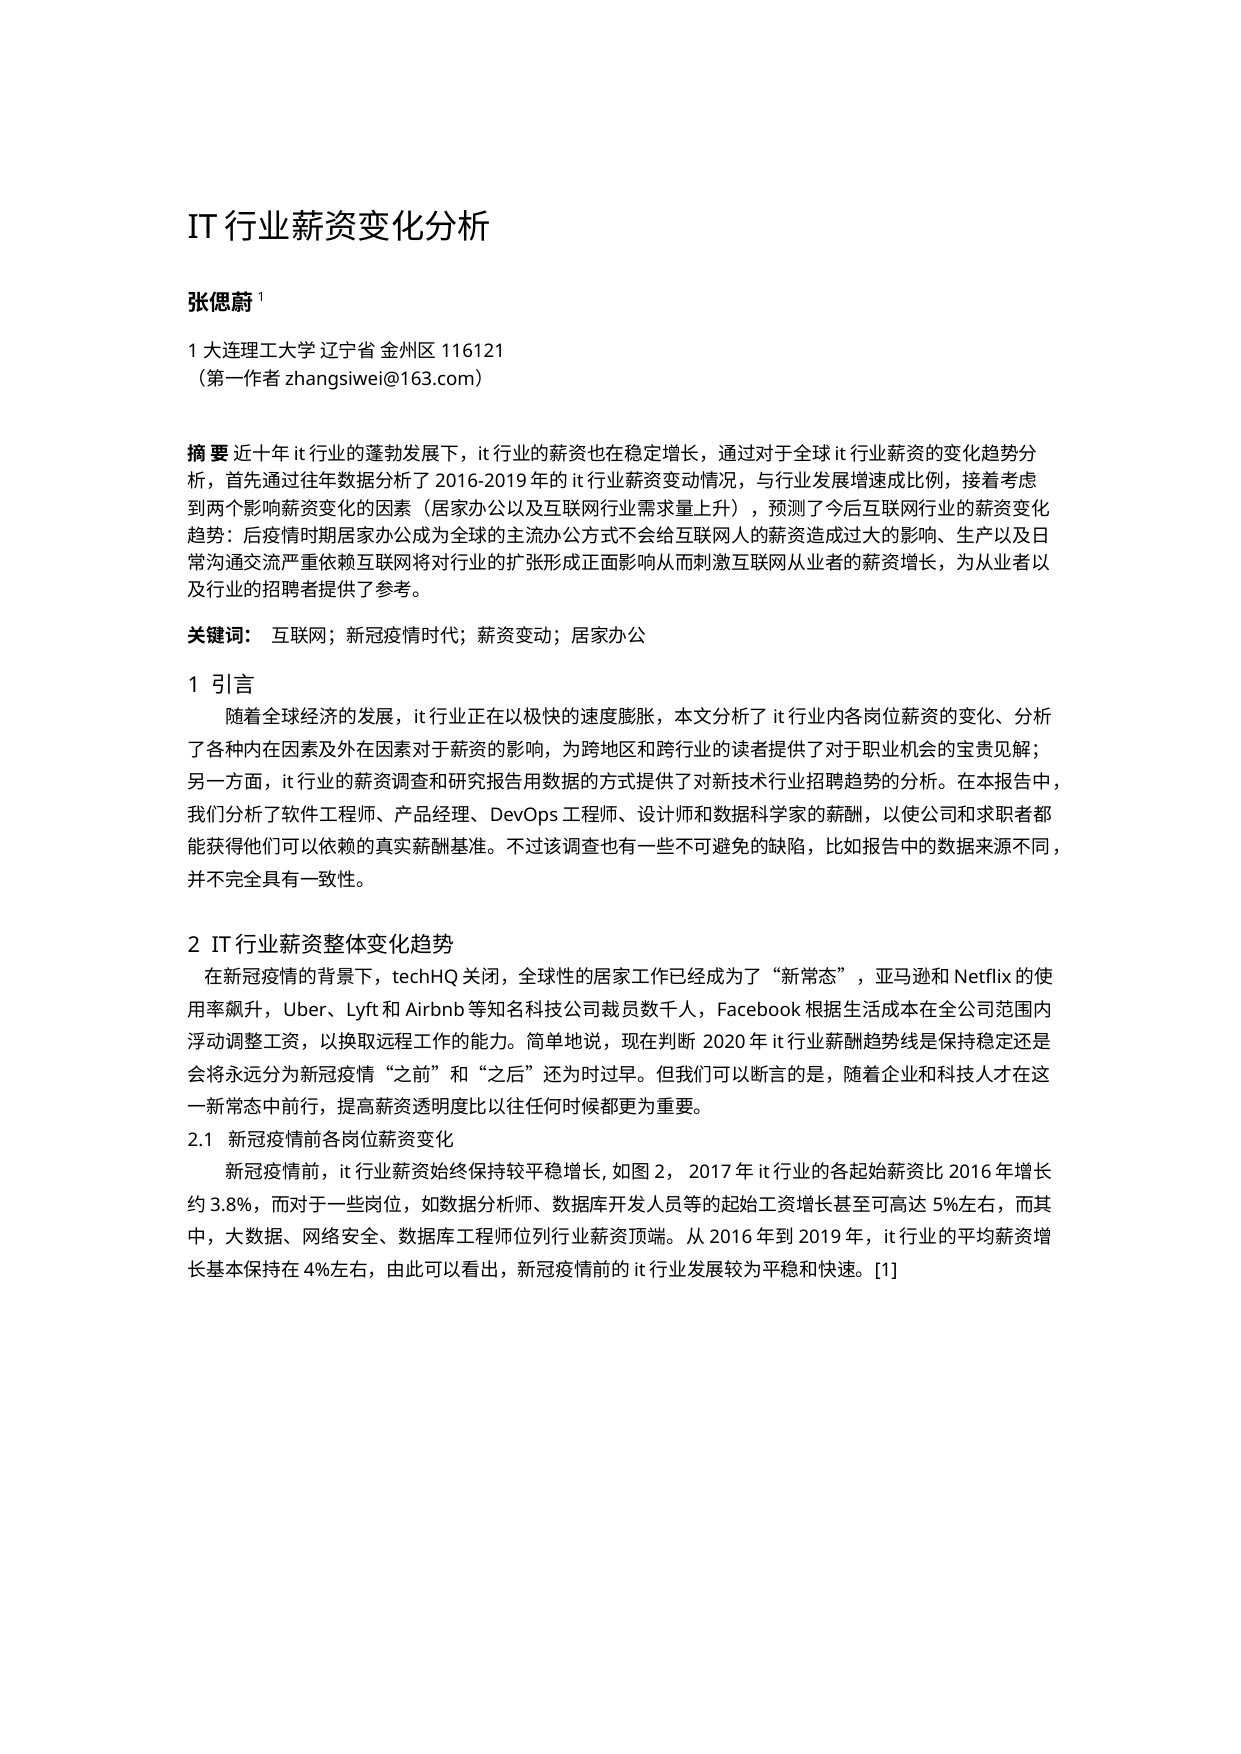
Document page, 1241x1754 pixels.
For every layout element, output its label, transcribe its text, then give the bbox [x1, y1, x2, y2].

text 关键词： 互联网；新冠疫情时代；薪资变动；居家办公 [187, 621, 1053, 648]
text IT行业薪资变化分析 [187, 199, 1053, 248]
text 张偲蔚1 [187, 285, 1053, 317]
text 新冠疫情前，it行业薪资始终保持较平稳增长, 如图2， 2017年it行业的各起始薪资比2016年增长约3.8%，而对于一些岗位，如数据分析师、数据库开发人员等的起始工资增长甚至可高达5%左右，而其中，大数据、网络安全、数据库工程师位列行业薪资顶端。从2016年到2019年，it行业的平均薪资增长基本保持在4%左右，由此可以看出，新冠疫情前的it行业发展较为平稳和快速。[1] [187, 1154, 1053, 1284]
text 摘 要 近十年it行业的蓬勃发展下，it行业的薪资也在稳定增长，通过对于全球it行业薪资的变化趋势分析，首先通过往年数据分析了2016-2019年的it行业薪资变动情况，与行业发展增速成比例，接着考虑到两个影响薪资变化的因素（居家办公以及互联网行业需求量上升），预测了今后互联网行业的薪资变化趋势：后疫情时期居家办公成为全球的主流办公方式不会给互联网人的薪资造成过大的影响、生产以及日常沟通交流严重依赖互联网将对行业的扩张形成正面影响从而刺激互联网从业者的薪资增长，为从业者以及行业的招聘者提供了参考。 [187, 439, 1053, 602]
text 1 大连理工大学 辽宁省 金州区 116121 [187, 336, 1053, 363]
list 2 IT行业薪资整体变化趋势 [187, 927, 1053, 959]
text 随着全球经济的发展，it行业正在以极快的速度膨胀，本文分析了it行业内各岗位薪资的变化、分析了各种内在因素及外在因素对于薪资的影响，为跨地区和跨行业的读者提供了对于职业机会的宝贵见解；另一方面，it行业的薪资调查和研究报告用数据的方式提供了对新技术行业招聘趋势的分析。在本报告中，我们分析了软件工程师、产品经理、DevOps工程师、设计师和数据科学家的薪酬，以使公司和求职者都能获得他们可以依赖的真实薪酬基准。不过该调查也有一些不可避免的缺陷，比如报告中的数据来源不同，并不完全具有一致性。 [187, 699, 1053, 894]
list 1 引言 [187, 667, 1053, 699]
text 在新冠疫情的背景下，techHQ关闭，全球性的居家工作已经成为了“新常态”，亚马逊和Netflix的使用率飙升，Uber、Lyft和Airbnb等知名科技公司裁员数千人，Facebook根据生活成本在全公司范围内浮动调整工资，以换取远程工作的能力。简单地说，现在判断2020年it行业薪酬趋势线是保持稳定还是会将永远分为新冠疫情“之前”和“之后”还为时过早。但我们可以断言的是，随着企业和科技人才在这一新常态中前行，提高薪资透明度比以往任何时候都更为重要。 [187, 959, 1053, 1122]
text （第一作者zhangsiwei@163.com） [187, 363, 1053, 390]
text 2.1 新冠疫情前各岗位薪资变化 [187, 1122, 1053, 1154]
